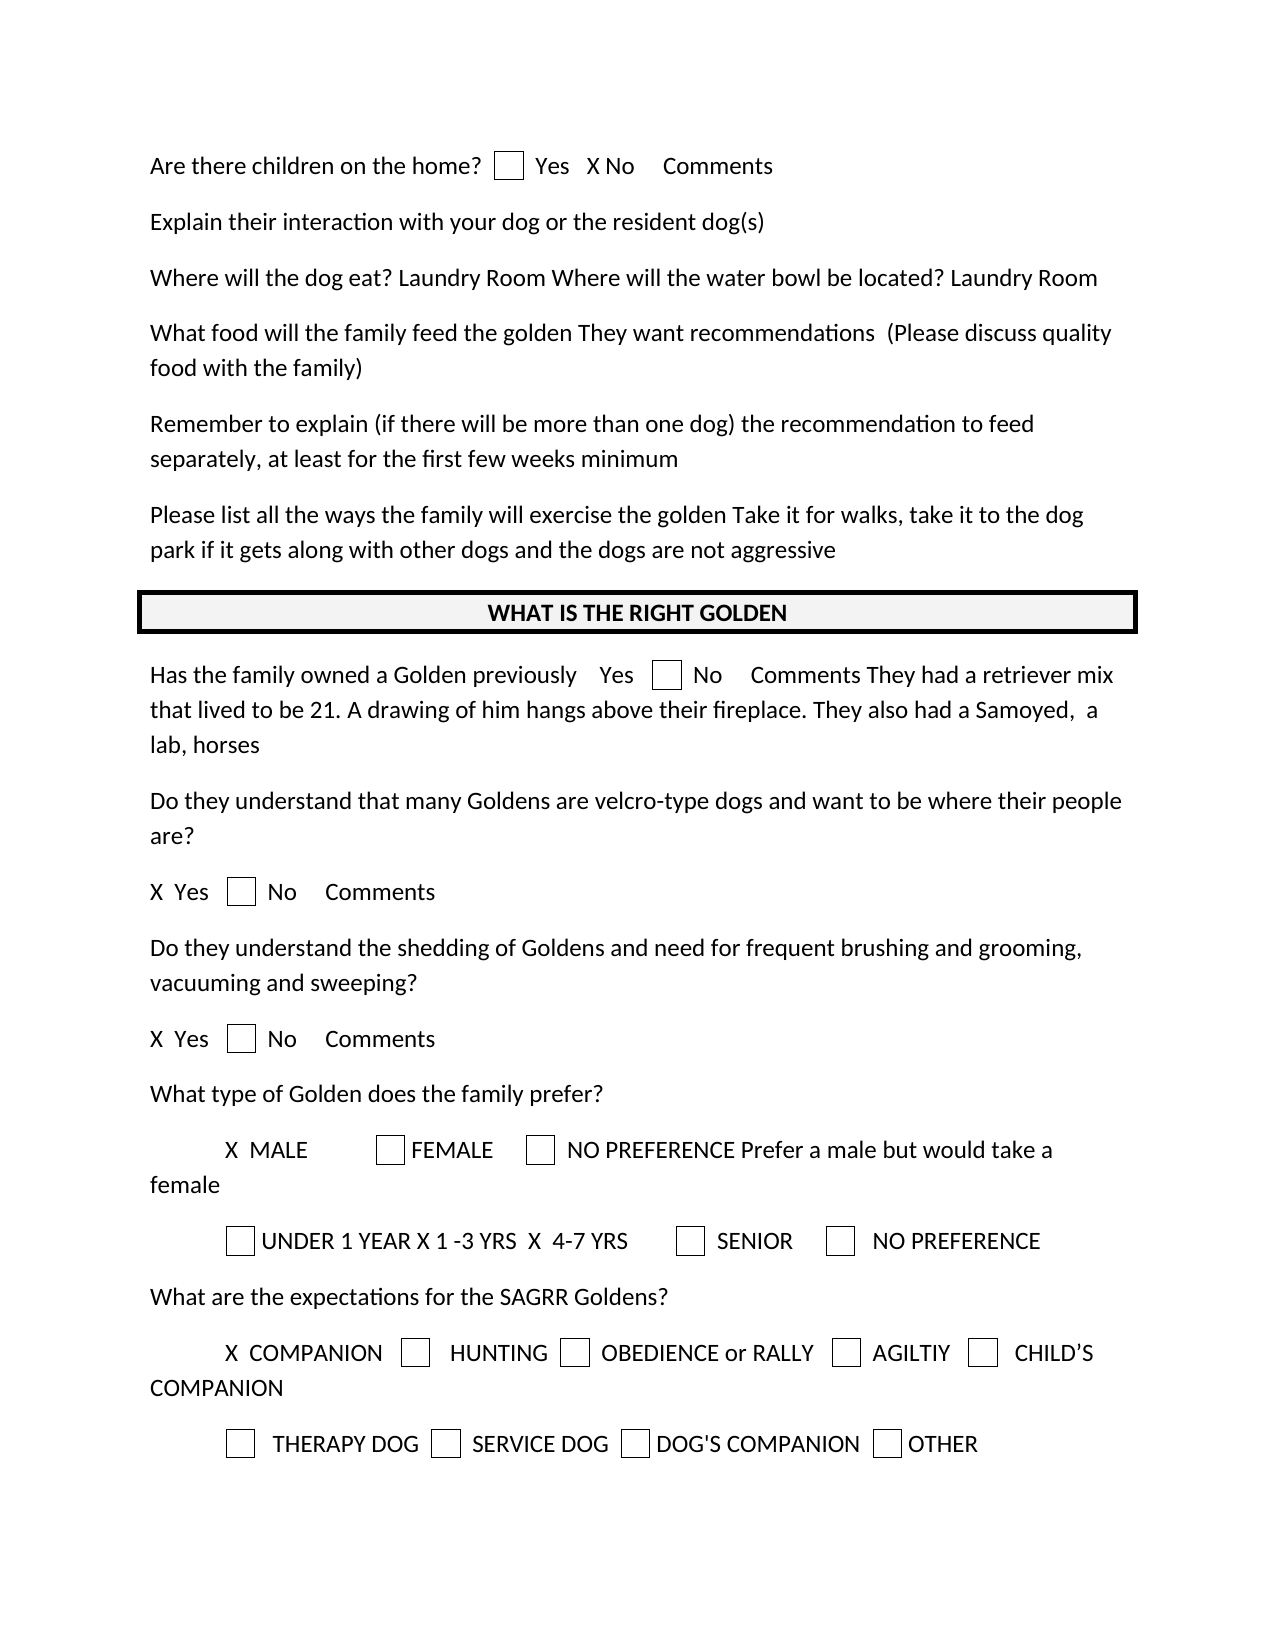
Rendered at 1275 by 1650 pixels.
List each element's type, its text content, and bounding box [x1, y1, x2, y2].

text Do they understand that many Goldens are velcro-type dogs and want to be where their people are? [150, 785, 1125, 851]
text UNDER 1 YEAR X 1 -3 YRS X 4-7 YRS SENIOR NO PREFERENCE [150, 1225, 1125, 1256]
text Please list all the ways the family will exercise the golden Take it for walks, take it to the dog park if it gets along with other dogs and the dogs are not aggressive [150, 499, 1125, 565]
text Where will the dog eat? Laundry Room Where will the water bowl be located? Laundry Room [150, 262, 1125, 292]
text What type of Golden does the family prefer? [150, 1078, 1125, 1109]
text X Yes No Comments [150, 876, 1125, 907]
text What are the expectations for the SAGRR Goldens? [150, 1281, 1125, 1312]
text Do they understand the shedding of Goldens and need for frequent brushing and grooming, vacuuming and sweeping? [150, 932, 1125, 997]
text What food will the family feed the golden They want recommendations (Please discuss quality food with the family) [150, 317, 1125, 383]
text Are there children on the home? Yes X No Comments [150, 150, 1125, 181]
text Remember to explain (if there will be more than one dog) the recommendation to feed separately, at least for the first few weeks minimum [150, 408, 1125, 474]
text Explain their interaction with your dog or the resident dog(s) [150, 206, 1125, 236]
text Has the family owned a Golden previously Yes No Comments They had a retriever mix that lived to be 21. A drawing of him hangs above their fireplace. They also had a Samoyed, a lab, horses [150, 659, 1125, 760]
text THERAPY DOG SERVICE DOG DOG'S COMPANION OTHER [150, 1428, 1125, 1458]
text X MALE FEMALE NO PREFERENCE Prefer a male but would take a female [150, 1134, 1125, 1200]
text X Yes No Comments [150, 1023, 1125, 1053]
text X COMPANION HUNTING OBEDIENCE or RALLY AGILTIY CHILD’S COMPANION [150, 1337, 1125, 1402]
text WHAT IS THE RIGHT GOLDEN [142, 595, 1133, 629]
